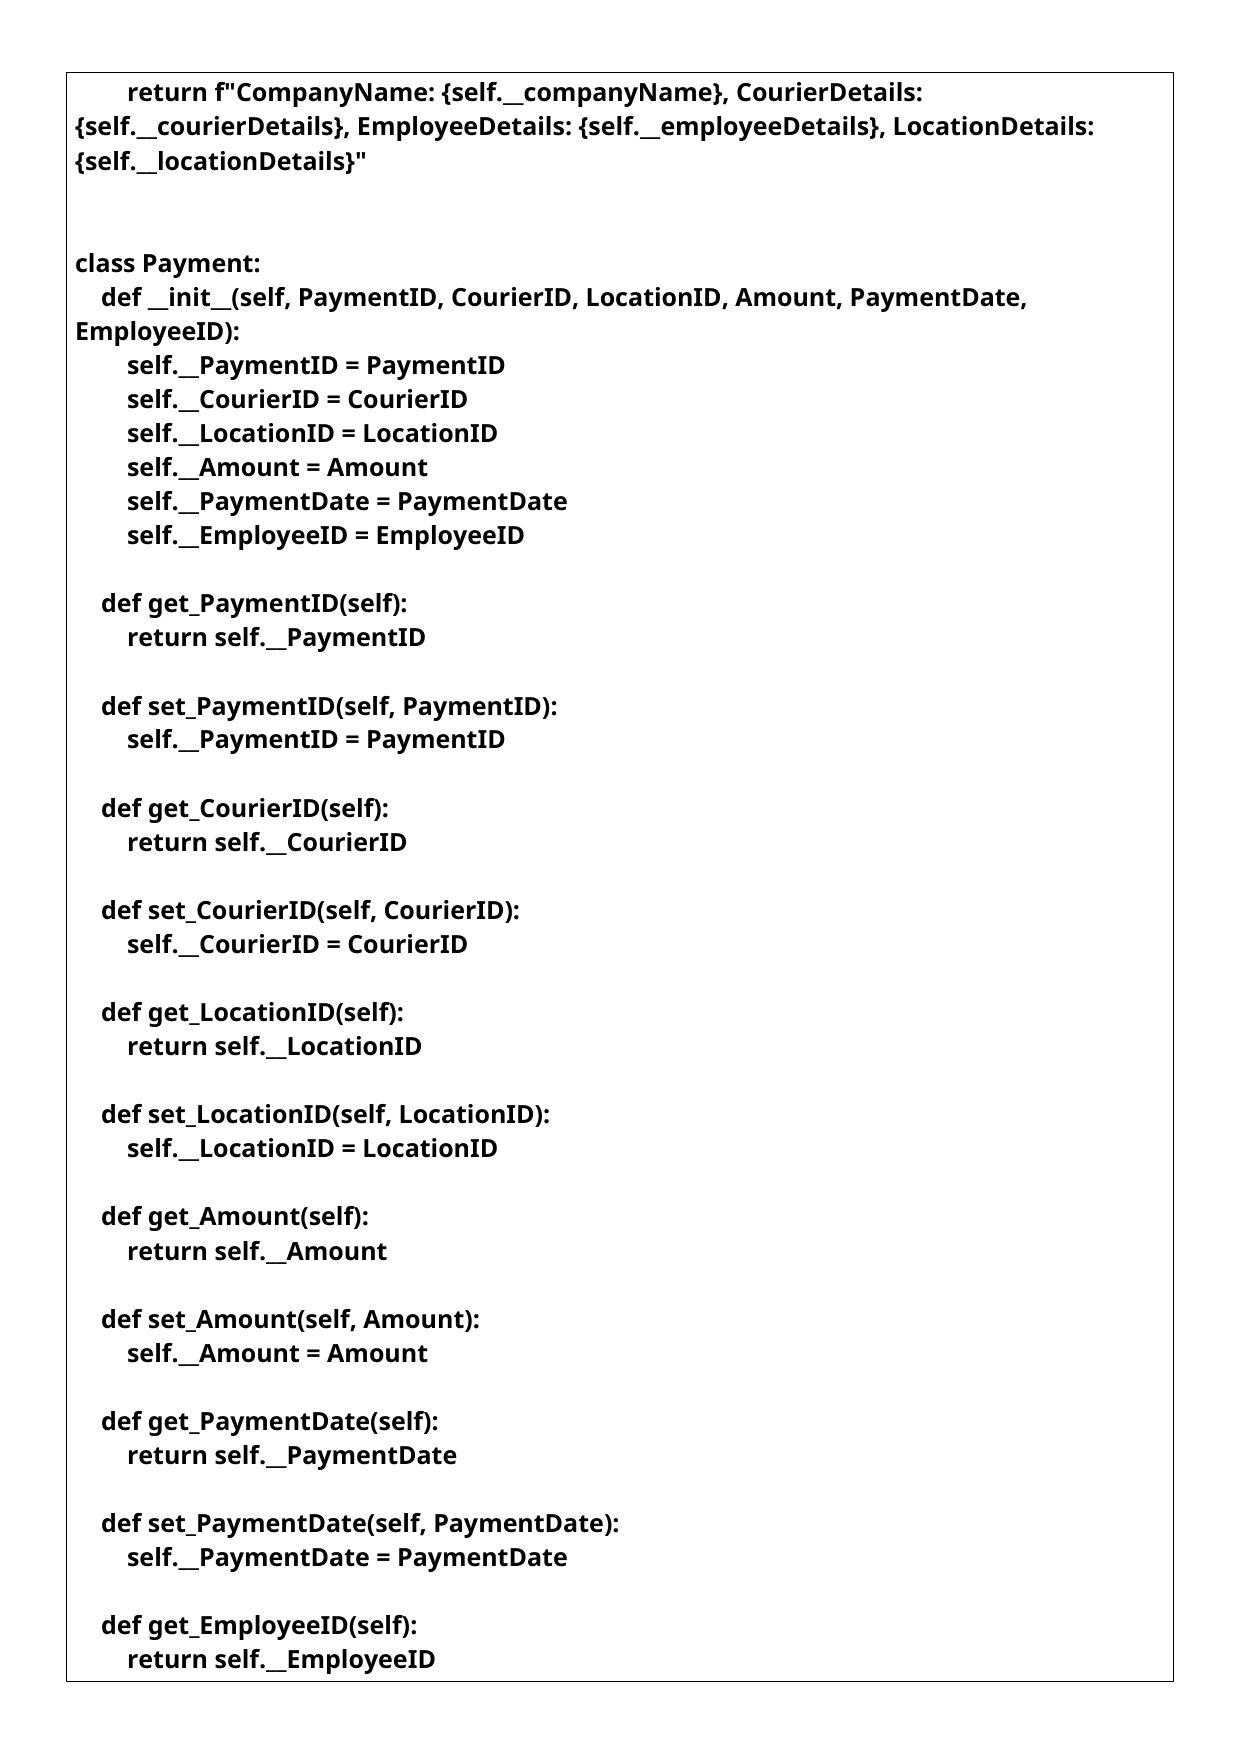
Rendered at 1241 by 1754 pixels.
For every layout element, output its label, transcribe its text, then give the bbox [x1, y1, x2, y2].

list class Payment: [75, 245, 1165, 279]
list return f"CompanyName: {self.__companyName}, CourierDetails: {self.__courierDetails}, EmployeeDetails: {self.__employeeDetails}, LocationDetails: {self.__locationDetails}" [75, 75, 1165, 177]
list self.__PaymentID = PaymentID [75, 722, 1165, 756]
list self.__CourierID = CourierID [75, 382, 1165, 416]
list def set_Amount(self, Amount): [75, 1301, 1165, 1335]
list self.__PaymentDate = PaymentDate [75, 1540, 1165, 1574]
list self.__Amount = Amount [75, 1335, 1165, 1369]
list def set_PaymentID(self, PaymentID): [75, 688, 1165, 722]
list self.__PaymentDate = PaymentDate [75, 484, 1165, 518]
list return self.__PaymentID [75, 620, 1165, 654]
list return self.__PaymentDate [75, 1437, 1165, 1472]
list return self.__Amount [75, 1233, 1165, 1267]
list def get_LocationID(self): [75, 995, 1165, 1029]
list def get_PaymentDate(self): [75, 1403, 1165, 1437]
list return self.__CourierID [75, 824, 1165, 858]
list self.__CourierID = CourierID [75, 927, 1165, 961]
list return self.__EmployeeID [75, 1642, 1165, 1676]
list self.__PaymentID = PaymentID [75, 347, 1165, 382]
list def get_Amount(self): [75, 1199, 1165, 1233]
list def get_PaymentID(self): [75, 586, 1165, 620]
list def __init__(self, PaymentID, CourierID, LocationID, Amount, PaymentDate, EmployeeID): [75, 279, 1165, 347]
list self.__Amount = Amount [75, 450, 1165, 484]
list def set_CourierID(self, CourierID): [75, 892, 1165, 927]
list self.__LocationID = LocationID [75, 416, 1165, 450]
list def set_PaymentDate(self, PaymentDate): [75, 1506, 1165, 1540]
list self.__EmployeeID = EmployeeID [75, 518, 1165, 552]
list def get_CourierID(self): [75, 790, 1165, 824]
list def get_EmployeeID(self): [75, 1608, 1165, 1642]
list def set_LocationID(self, LocationID): [75, 1097, 1165, 1131]
list self.__LocationID = LocationID [75, 1131, 1165, 1165]
list return self.__LocationID [75, 1029, 1165, 1063]
